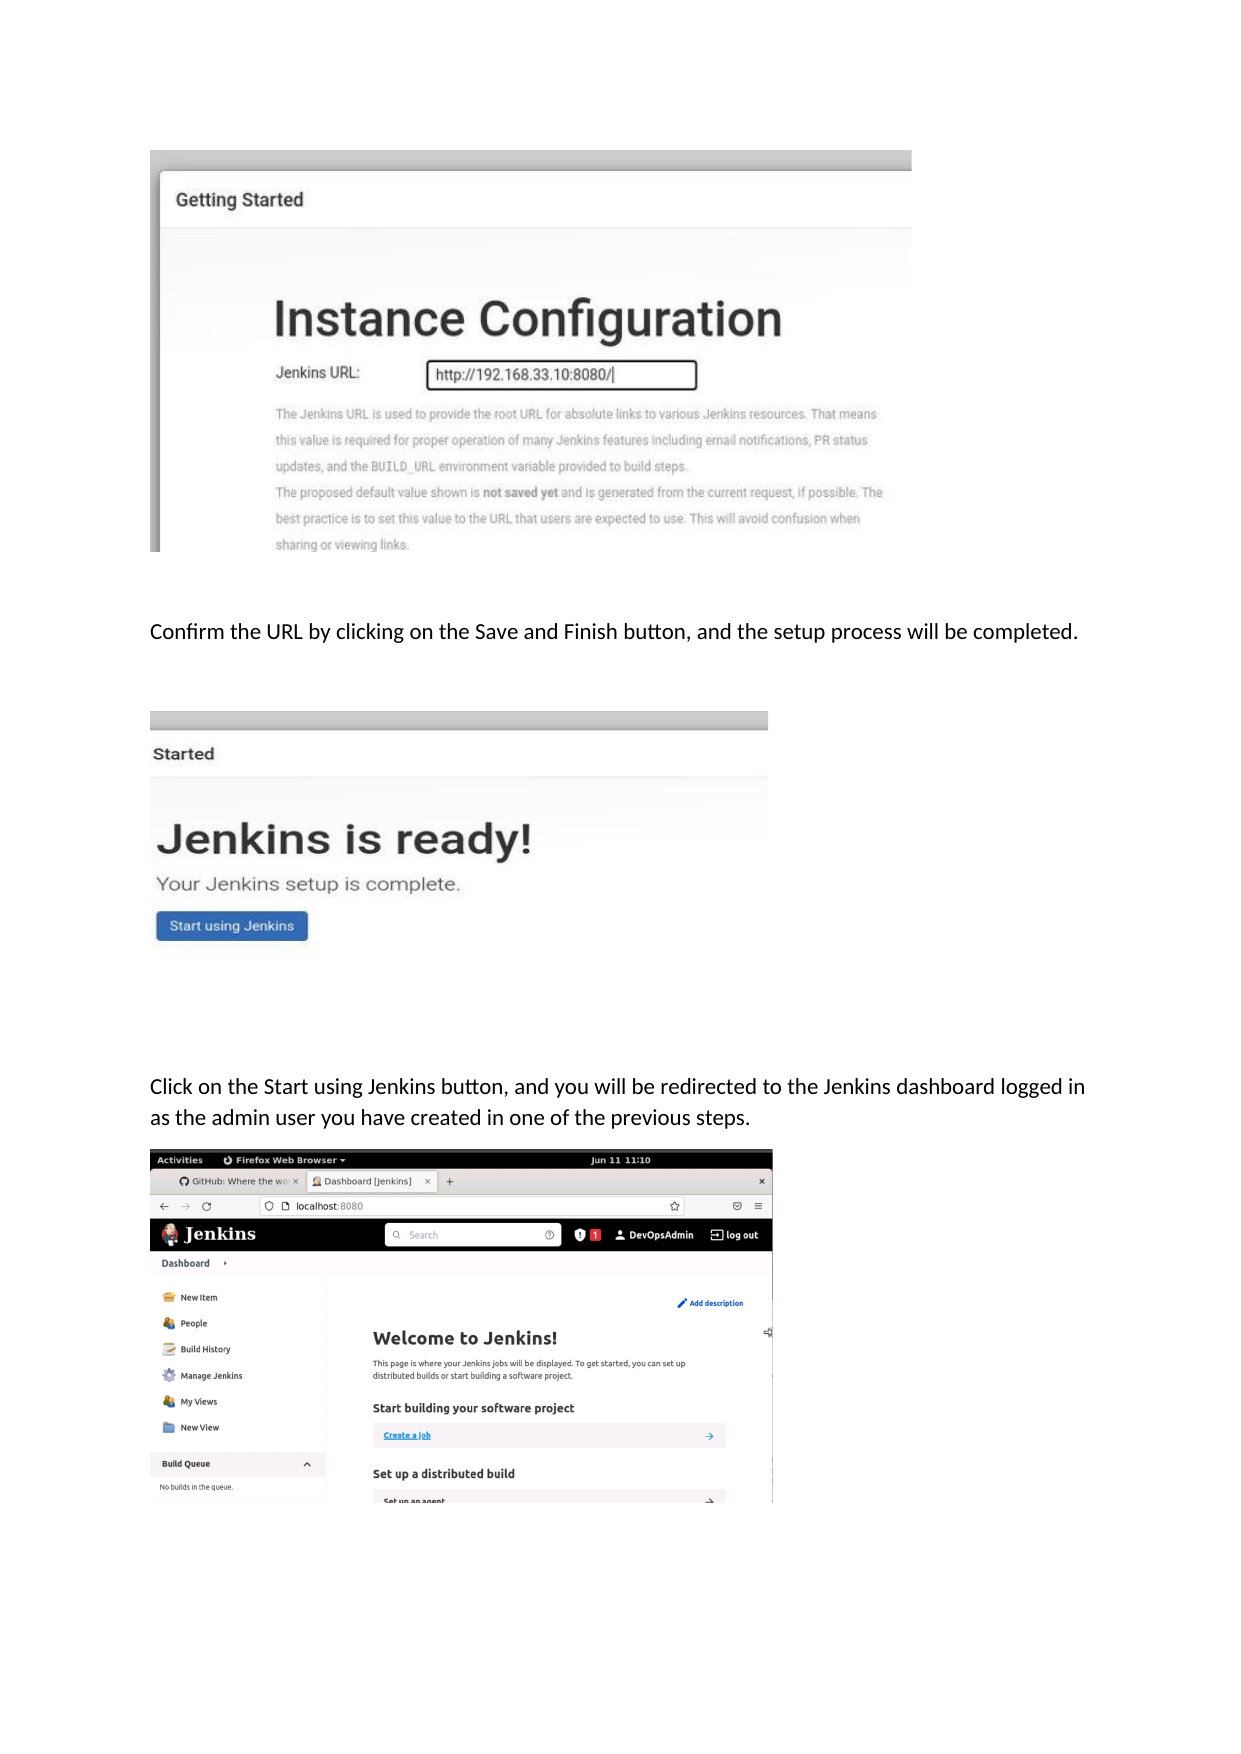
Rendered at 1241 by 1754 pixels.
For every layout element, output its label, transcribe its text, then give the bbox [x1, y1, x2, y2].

picture [150, 1149, 773, 1503]
picture [150, 150, 912, 552]
text Click on the Start using Jenkins button, and you will be redirected to the Jenkins dashboard logged in as the admin user you have created in one of the previous steps. [150, 1072, 1090, 1131]
picture [150, 711, 769, 1054]
text Confirm the URL by clicking on the Save and Finish button, and the setup process will be completed. [150, 617, 1090, 645]
